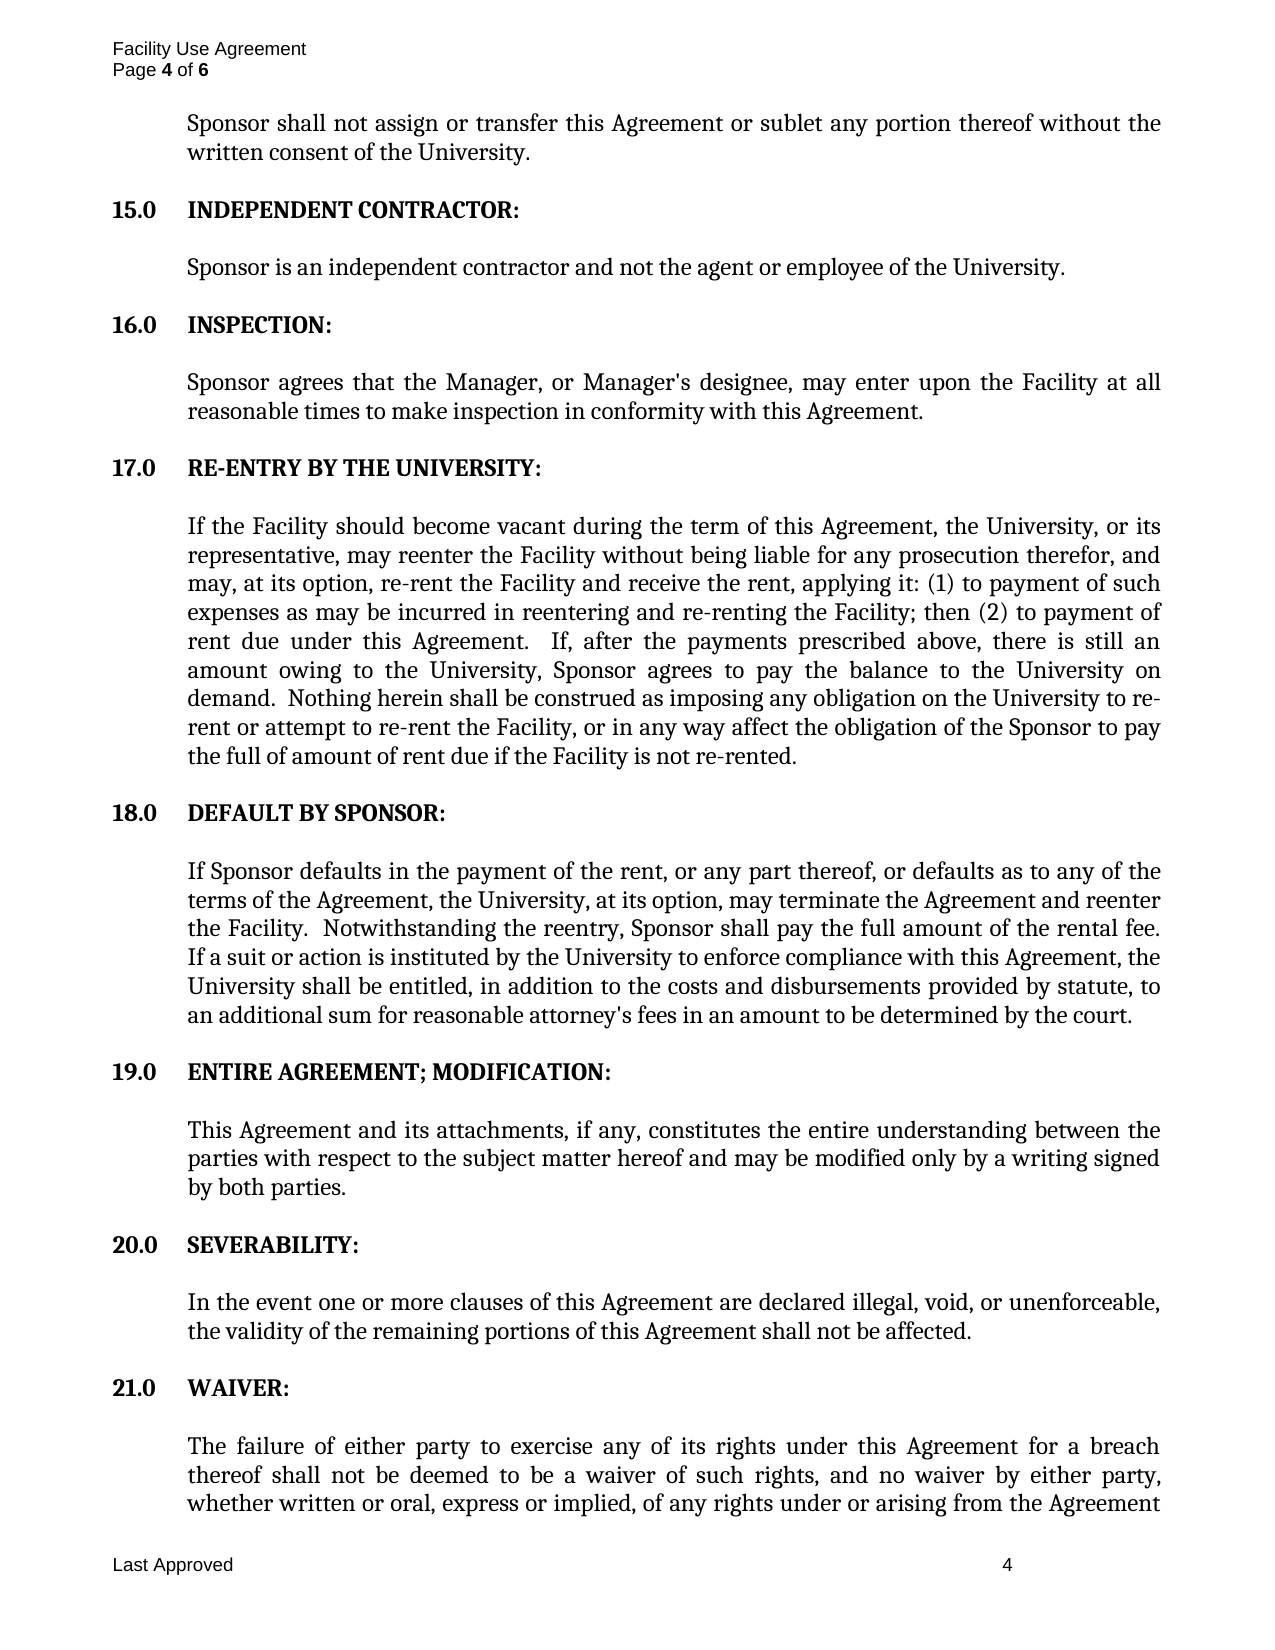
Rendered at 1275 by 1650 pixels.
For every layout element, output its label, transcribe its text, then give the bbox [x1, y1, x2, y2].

text Sponsor is an independent contractor and not the agent or employee of the University. [112, 253, 1162, 282]
text In the event one or more clauses of this Agreement are declared illegal, void, or unenforceable, the validity of the remaining portions of this Agreement shall not be affected. [112, 1288, 1162, 1346]
text If the Facility should become vacant during the term of this Agreement, the University, or its representative, may reenter the Facility without being liable for any prosecution therefor, and may, at its option, re-rent the Facility and receive the rent, applying it: (1) to payment of such expenses as may be incurred in reentering and re-renting the Facility; then (2) to payment of rent due under this Agreement. If, after the payments prescribed above, there is still an amount owing to the University, Sponsor agrees to pay the balance to the University on demand. Nothing herein shall be construed as imposing any obligation on the University to re-rent or attempt to re-rent the Facility, or in any way affect the obligation of the Sponsor to pay the full of amount of rent due if the Facility is not re-rented. [112, 512, 1162, 771]
text 18.0 DEFAULT BY SPONSOR: [112, 799, 1162, 828]
text 20.0 SEVERABILITY: [112, 1231, 1162, 1259]
text If Sponsor defaults in the payment of the rent, or any part thereof, or defaults as to any of the terms of the Agreement, the University, at its option, may terminate the Agreement and reenter the Facility. Notwithstanding the reentry, Sponsor shall pay the full amount of the rental fee. If a suit or action is instituted by the University to enforce compliance with this Agreement, the University shall be entitled, in addition to the costs and disbursements provided by statute, to an additional sum for reasonable attorney's fees in an amount to be determined by the court. [112, 857, 1162, 1029]
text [112, 1432, 1162, 1518]
text 16.0 INSPECTION: [112, 311, 1162, 339]
text 19.0 ENTIRE AGREEMENT; MODIFICATION: [112, 1058, 1162, 1087]
text 17.0 RE-ENTRY BY THE UNIVERSITY: [112, 454, 1162, 483]
text 21.0 WAIVER: [112, 1374, 1162, 1403]
text This Agreement and its attachments, if any, constitutes the entire understanding between the parties with respect to the subject matter hereof and may be modified only by a writing signed by both parties. [112, 1116, 1162, 1202]
text Sponsor agrees that the Manager, or Manager's designee, may enter upon the Facility at all reasonable times to make inspection in conformity with this Agreement. [112, 368, 1162, 426]
text Sponsor shall not assign or transfer this Agreement or sublet any portion thereof without the written consent of the University. [112, 109, 1162, 167]
text 15.0 INDEPENDENT CONTRACTOR: [112, 196, 1162, 224]
